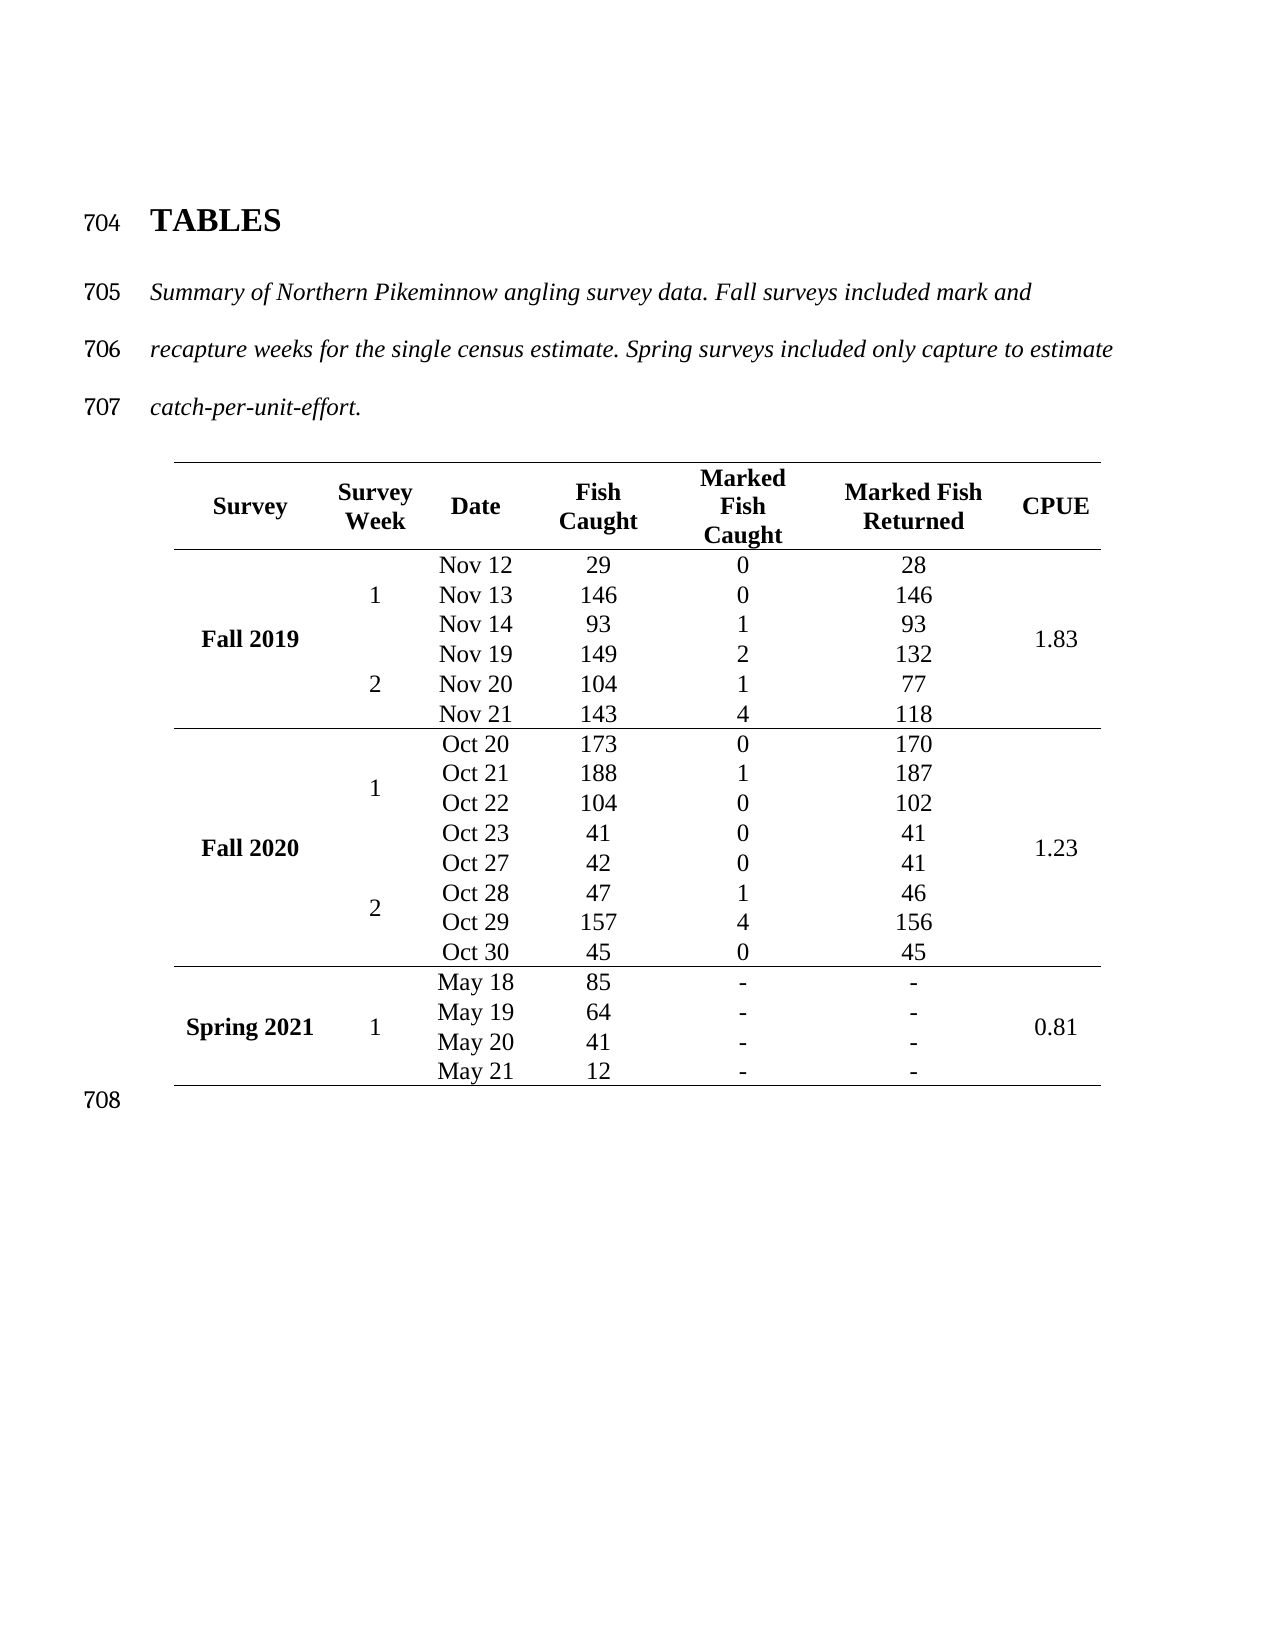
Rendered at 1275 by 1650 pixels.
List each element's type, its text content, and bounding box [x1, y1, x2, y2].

table_cell - [669, 996, 816, 1026]
table_cell 1 [669, 609, 816, 638]
table_cell 0 [669, 847, 816, 877]
table_cell 41 [527, 1026, 669, 1055]
table_cell 0 [669, 817, 816, 847]
table_cell 1.23 [1011, 729, 1101, 966]
table_cell May 20 [424, 1026, 527, 1055]
table_cell Oct 21 [424, 758, 527, 787]
table_cell - [816, 1055, 1011, 1085]
table_cell Oct 28 [424, 877, 527, 906]
table_cell Nov 13 [424, 579, 527, 608]
table_cell 0 [669, 936, 816, 966]
table_cell 132 [816, 638, 1011, 668]
table_cell 2 [326, 847, 424, 966]
table_cell 157 [527, 906, 669, 936]
table_cell 45 [527, 936, 669, 966]
table_cell 1.83 [1011, 550, 1101, 728]
table_cell 93 [527, 609, 669, 638]
table_cell 146 [527, 579, 669, 608]
table_cell - [816, 967, 1011, 996]
table_cell 104 [527, 668, 669, 698]
subtitle Tables [150, 200, 1125, 238]
table_cell May 21 [424, 1055, 527, 1085]
table_cell 149 [527, 638, 669, 668]
table_cell - [669, 1055, 816, 1085]
table_cell 1 [326, 729, 424, 847]
table_cell - [669, 1026, 816, 1055]
table_cell 28 [816, 550, 1011, 579]
table_cell Oct 22 [424, 787, 527, 817]
table_cell Fall 2020 [174, 729, 326, 966]
table_cell 29 [527, 550, 669, 579]
table_cell 41 [816, 847, 1011, 877]
table_cell 4 [669, 906, 816, 936]
table_cell 1 [669, 758, 816, 787]
table_cell 118 [816, 698, 1011, 728]
table_cell 85 [527, 967, 669, 996]
table_cell 1 [669, 877, 816, 906]
table_cell Nov 19 [424, 638, 527, 668]
table_cell 46 [816, 877, 1011, 906]
table_cell Nov 20 [424, 668, 527, 698]
table_cell 41 [816, 817, 1011, 847]
table_cell 146 [816, 579, 1011, 608]
table_cell 173 [527, 729, 669, 757]
table_cell 1 [669, 668, 816, 698]
table_header Fish Caught [527, 463, 669, 549]
table_cell 77 [816, 668, 1011, 698]
table_cell 170 [816, 729, 1011, 757]
text Summary of Northern Pikeminnow angling survey data. Fall surveys included mark and recapture weeks for the single census estimate. Spring surveys included only capture to estimate catch-per-unit-effort. [150, 277, 1125, 420]
table_cell Oct 20 [424, 729, 527, 757]
table_cell 0.81 [1011, 967, 1101, 1085]
table_cell Oct 27 [424, 847, 527, 877]
table_cell - [816, 1026, 1011, 1055]
table_cell Nov 12 [424, 550, 527, 579]
table_cell Fall 2019 [174, 550, 326, 728]
table_cell 42 [527, 847, 669, 877]
table_cell Oct 30 [424, 936, 527, 966]
table_cell 12 [527, 1055, 669, 1085]
table_header Survey [174, 463, 326, 549]
table_cell 2 [326, 638, 424, 728]
table_cell 0 [669, 579, 816, 608]
table_cell 47 [527, 877, 669, 906]
table_cell 1 [326, 550, 424, 638]
table_cell 2 [669, 638, 816, 668]
table_cell 1 [326, 967, 424, 1085]
table_cell May 19 [424, 996, 527, 1026]
table_cell Nov 14 [424, 609, 527, 638]
table_cell 41 [527, 817, 669, 847]
table_cell 4 [669, 698, 816, 728]
table_cell May 18 [424, 967, 527, 996]
table_cell 93 [816, 609, 1011, 638]
table_cell 45 [816, 936, 1011, 966]
table_cell 156 [816, 906, 1011, 936]
table_cell 104 [527, 787, 669, 817]
table_cell 0 [669, 729, 816, 757]
table_cell - [669, 967, 816, 996]
table_cell 187 [816, 758, 1011, 787]
table_cell 102 [816, 787, 1011, 817]
table_header Marked Fish Caught [669, 463, 816, 549]
table_cell 0 [669, 550, 816, 579]
table_header Marked Fish Returned [816, 463, 1011, 549]
table_cell Nov 21 [424, 698, 527, 728]
table_cell Spring 2021 [174, 967, 326, 1085]
table_cell 64 [527, 996, 669, 1026]
table_cell 188 [527, 758, 669, 787]
table_cell Oct 29 [424, 906, 527, 936]
table_header CPUE [1011, 463, 1101, 549]
table_header Date [424, 463, 527, 549]
table_cell Oct 23 [424, 817, 527, 847]
table_cell - [816, 996, 1011, 1026]
table_cell 0 [669, 787, 816, 817]
table_cell 143 [527, 698, 669, 728]
table_header Survey Week [326, 463, 424, 549]
